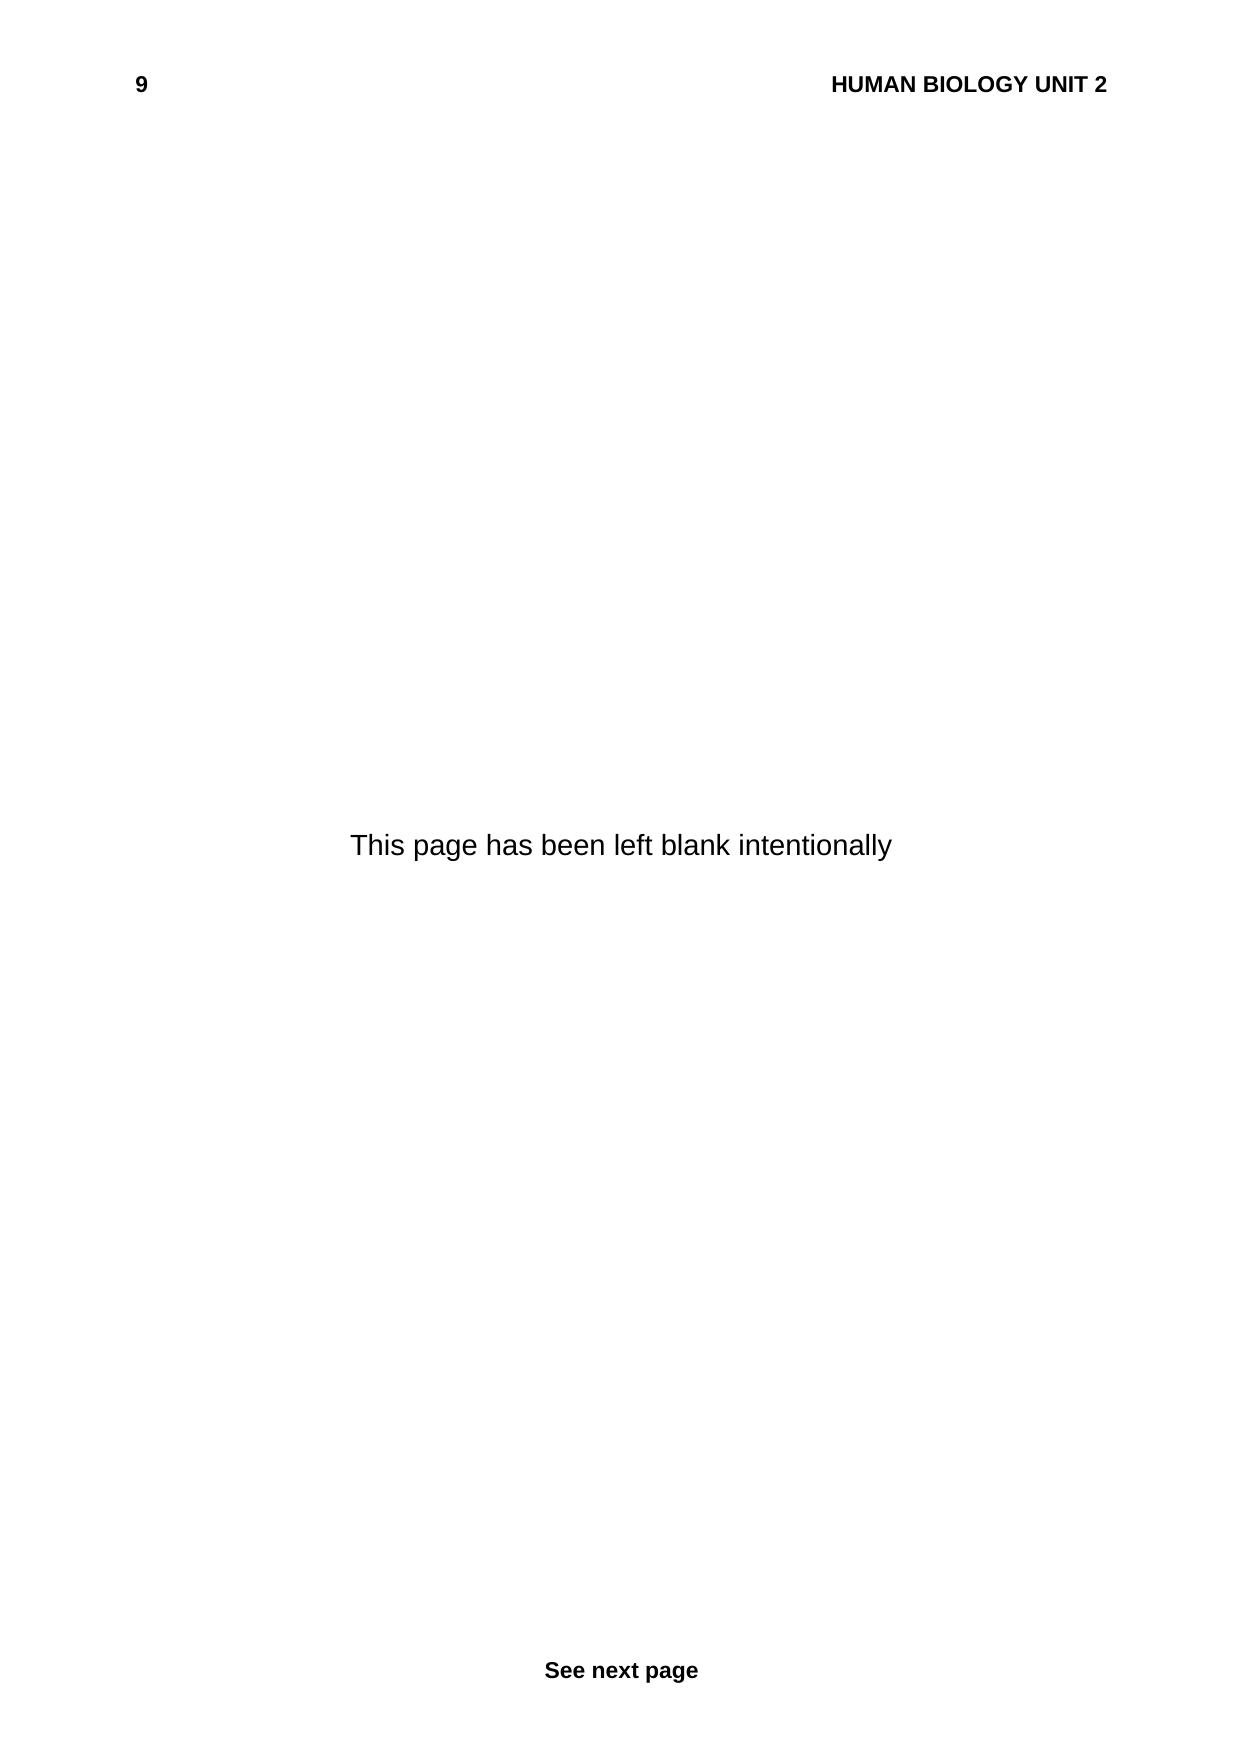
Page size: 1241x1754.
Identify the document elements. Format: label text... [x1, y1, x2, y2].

text This page has been left blank intentionally [135, 828, 1107, 861]
